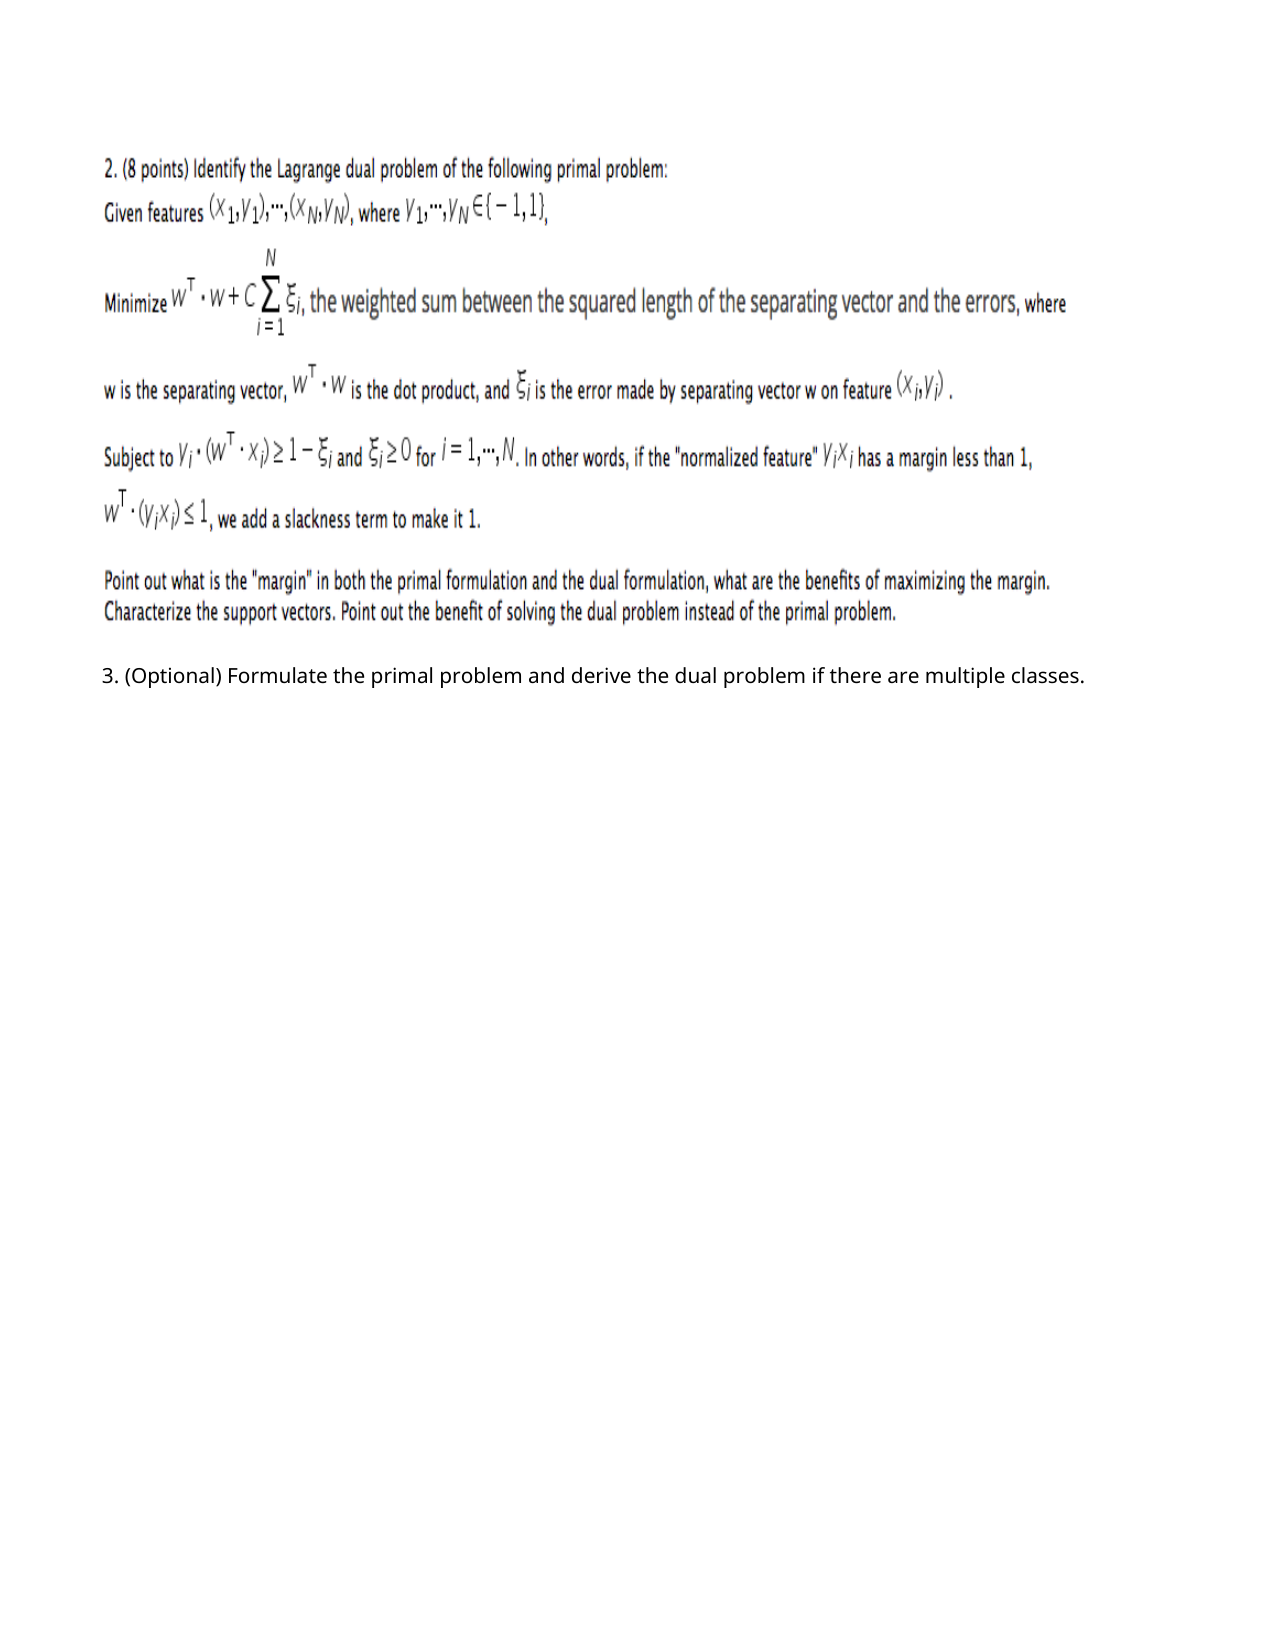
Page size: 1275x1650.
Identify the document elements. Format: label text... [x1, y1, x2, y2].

text 3. (Optional) Formulate the primal problem and derive the dual problem if there are multiple classes. [102, 661, 1173, 689]
picture [101, 150, 1077, 636]
